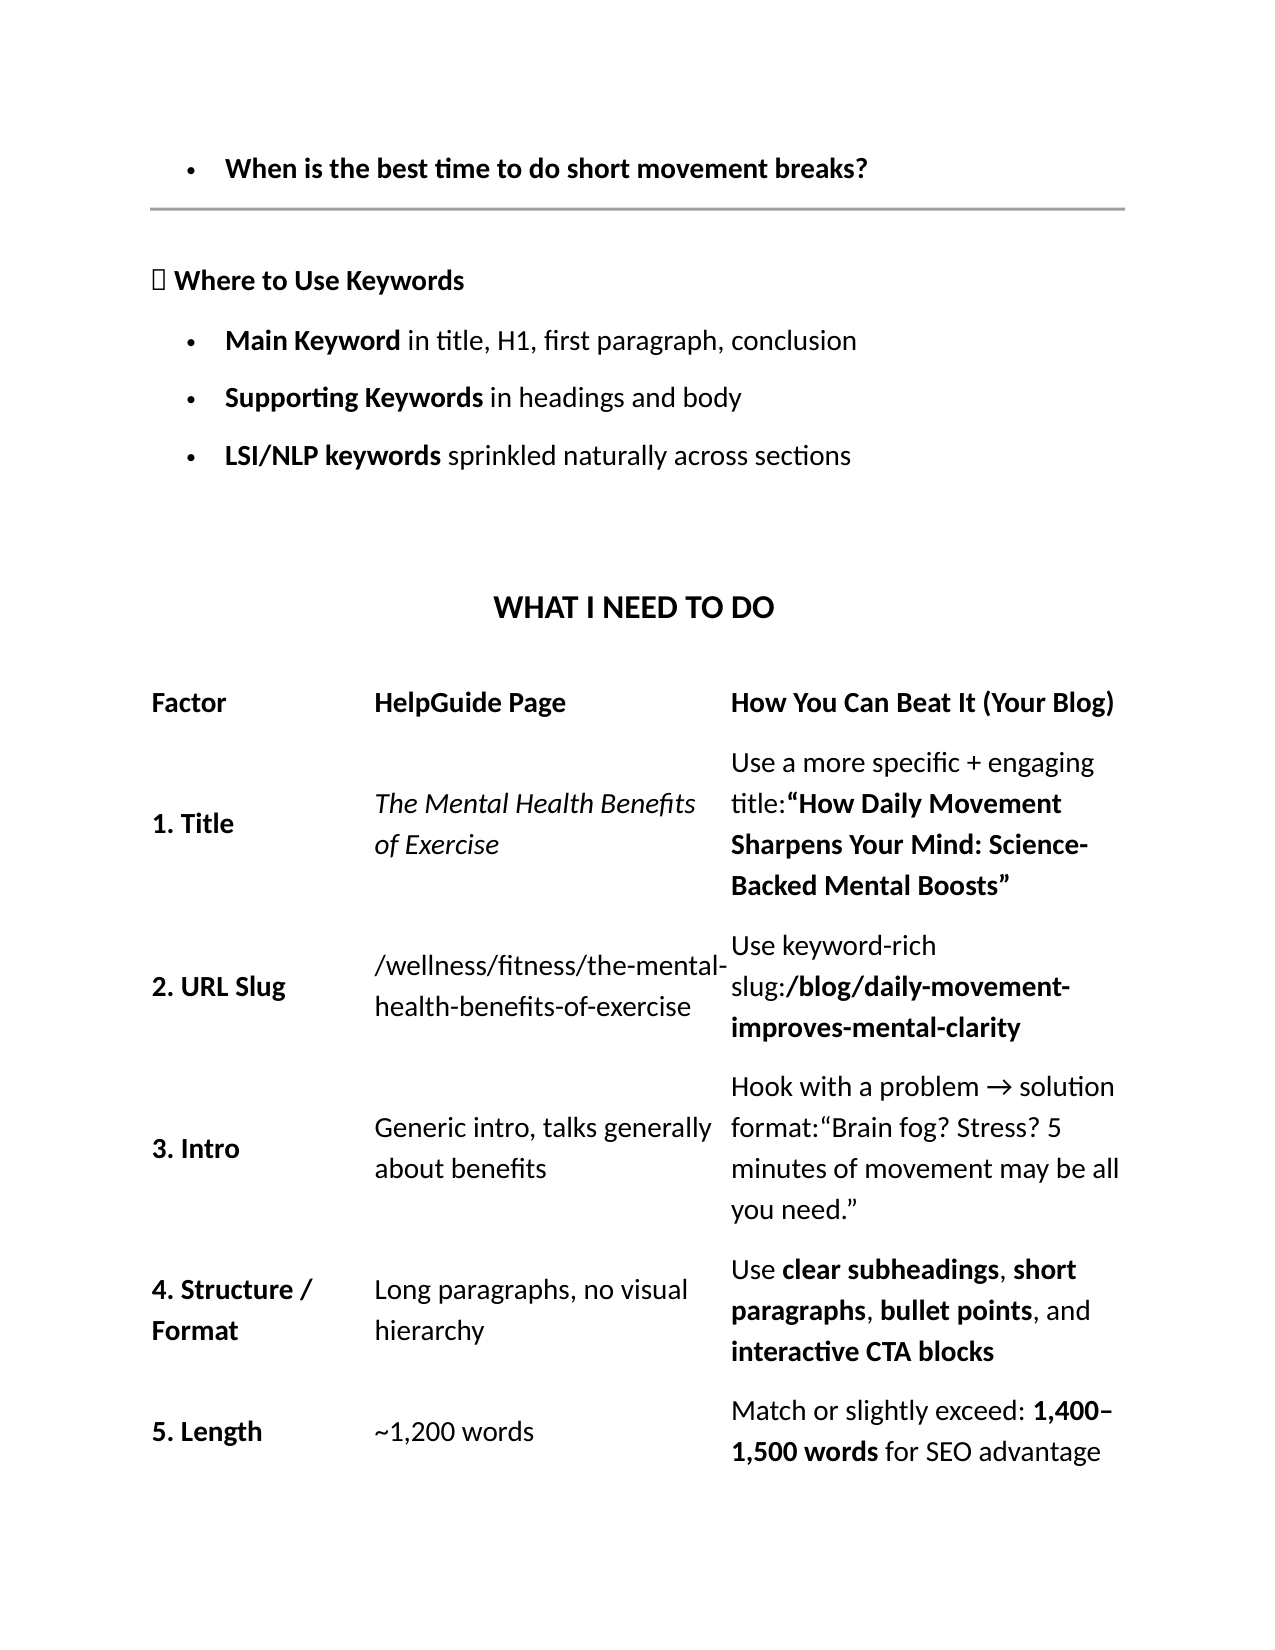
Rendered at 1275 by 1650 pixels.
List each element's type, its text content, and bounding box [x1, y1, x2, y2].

table_cell Hook with a problem → solution format:“Brain fog? Stress? 5 minutes of movement may be all you need.” [729, 1067, 1125, 1249]
list Supporting Keywords in headings and body [187, 379, 1125, 415]
table_cell Match or slightly exceed: 1,400–1,500 words for SEO advantage [729, 1391, 1125, 1491]
table_cell ~1,200 words [373, 1391, 729, 1491]
table_cell 4. Structure / Format [150, 1249, 373, 1391]
list LSI/NLP keywords sprinkled naturally across sections [187, 437, 1125, 472]
table_header HelpGuide Page [373, 683, 729, 743]
table_cell 2. URL Slug [150, 925, 373, 1067]
table_cell Use a more specific + engaging title:“How Daily Movement Sharpens Your Mind: Science-Backed Mental Boosts” [729, 743, 1125, 925]
list When is the best time to do short movement breaks? [187, 150, 1125, 186]
table_header How You Can Beat It (Your Blog) [729, 683, 1125, 743]
text 📌 Where to Use Keywords [150, 259, 1125, 299]
table_cell The Mental Health Benefits of Exercise [373, 743, 729, 925]
list Main Keyword in title, H1, first paragraph, conclusion [187, 322, 1125, 357]
table_header Factor [150, 683, 373, 743]
text WHAT I NEED TO DO [150, 586, 1125, 662]
table_cell Long paragraphs, no visual hierarchy [373, 1249, 729, 1391]
table_cell /wellness/fitness/the-mental-health-benefits-of-exercise [373, 925, 729, 1067]
table_cell Use keyword-rich slug:/blog/daily-movement-improves-mental-clarity [729, 925, 1125, 1067]
table_cell 1. Title [150, 743, 373, 925]
table_cell 3. Intro [150, 1067, 373, 1249]
table_cell 5. Length [150, 1391, 373, 1491]
table_cell Generic intro, talks generally about benefits [373, 1067, 729, 1249]
table_cell Use clear subheadings, short paragraphs, bullet points, and interactive CTA blocks [729, 1249, 1125, 1391]
